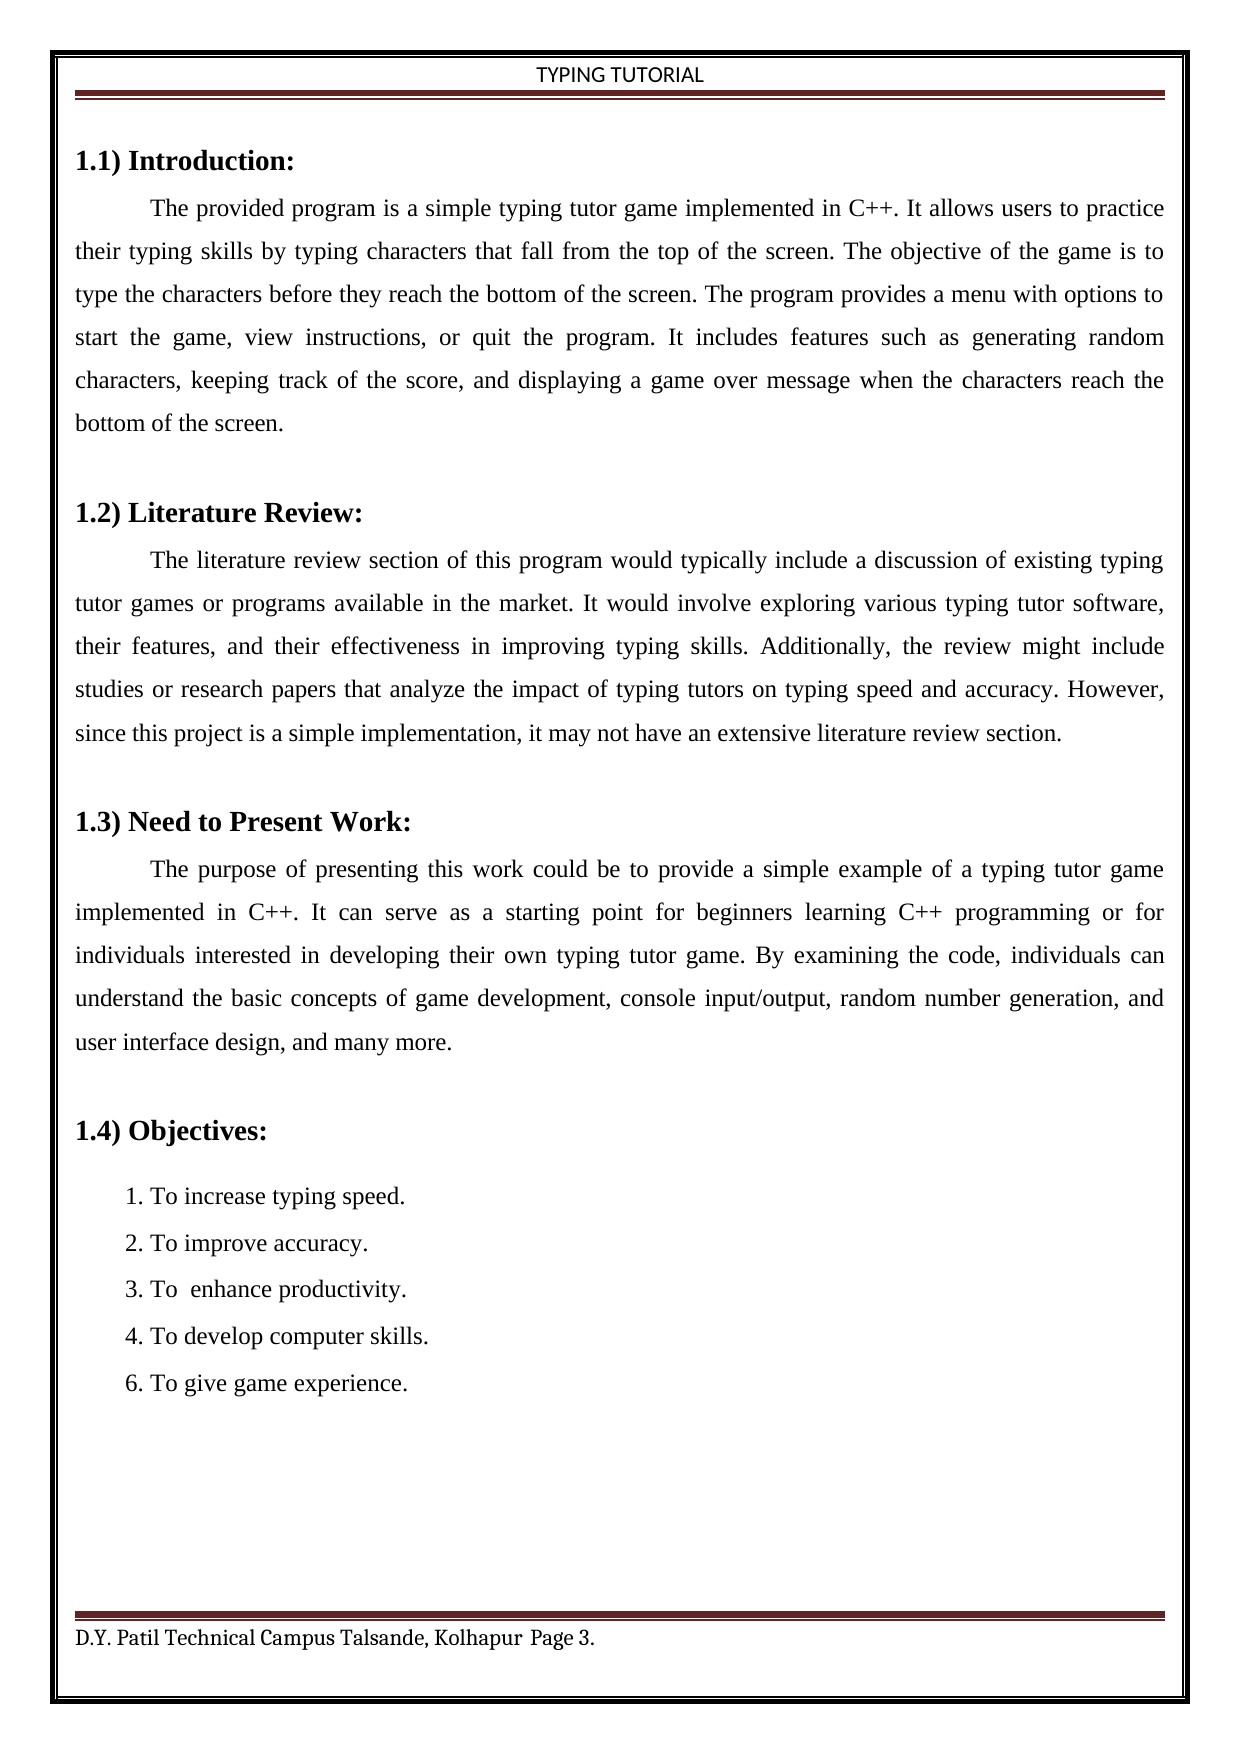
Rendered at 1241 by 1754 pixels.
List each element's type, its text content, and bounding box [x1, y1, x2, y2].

text 3. To enhance productivity. [100, 1274, 1165, 1303]
text The provided program is a simple typing tutor game implemented in C++. It allows users to practice their typing skills by typing characters that fall from the top of the screen. The objective of the game is to type the characters before they reach the bottom of the screen. The program provides a menu with options to start the game, view instructions, or quit the program. It includes features such as generating random characters, keeping track of the score, and displaying a game over message when the characters reach the bottom of the screen. [75, 193, 1165, 437]
text 1.4) Objectives: [75, 1113, 1165, 1146]
text 6. To give game experience. [100, 1368, 1165, 1397]
text 1. To increase typing speed. [100, 1181, 1165, 1210]
text 4. To develop computer skills. [100, 1321, 1165, 1350]
text 1.2) Literature Review: [75, 495, 1165, 528]
text 1.1) Introduction: [75, 143, 1165, 176]
text The purpose of presenting this work could be to provide a simple example of a typing tutor game implemented in C++. It can serve as a starting point for beginners learning C++ programming or for individuals interested in developing their own typing tutor game. By examining the code, individuals can understand the basic concepts of game development, console input/output, random number generation, and user interface design, and many more. [75, 854, 1165, 1055]
text The literature review section of this program would typically include a discussion of existing typing tutor games or programs available in the market. It would involve exploring various typing tutor software, their features, and their effectiveness in improving typing skills. Additionally, the review might include studies or research papers that analyze the impact of typing tutors on typing speed and accuracy. However, since this project is a simple implementation, it may not have an extensive literature review section. [75, 545, 1165, 746]
text 1.3) Need to Present Work: [75, 804, 1165, 837]
text 2. To improve accuracy. [100, 1228, 1165, 1257]
